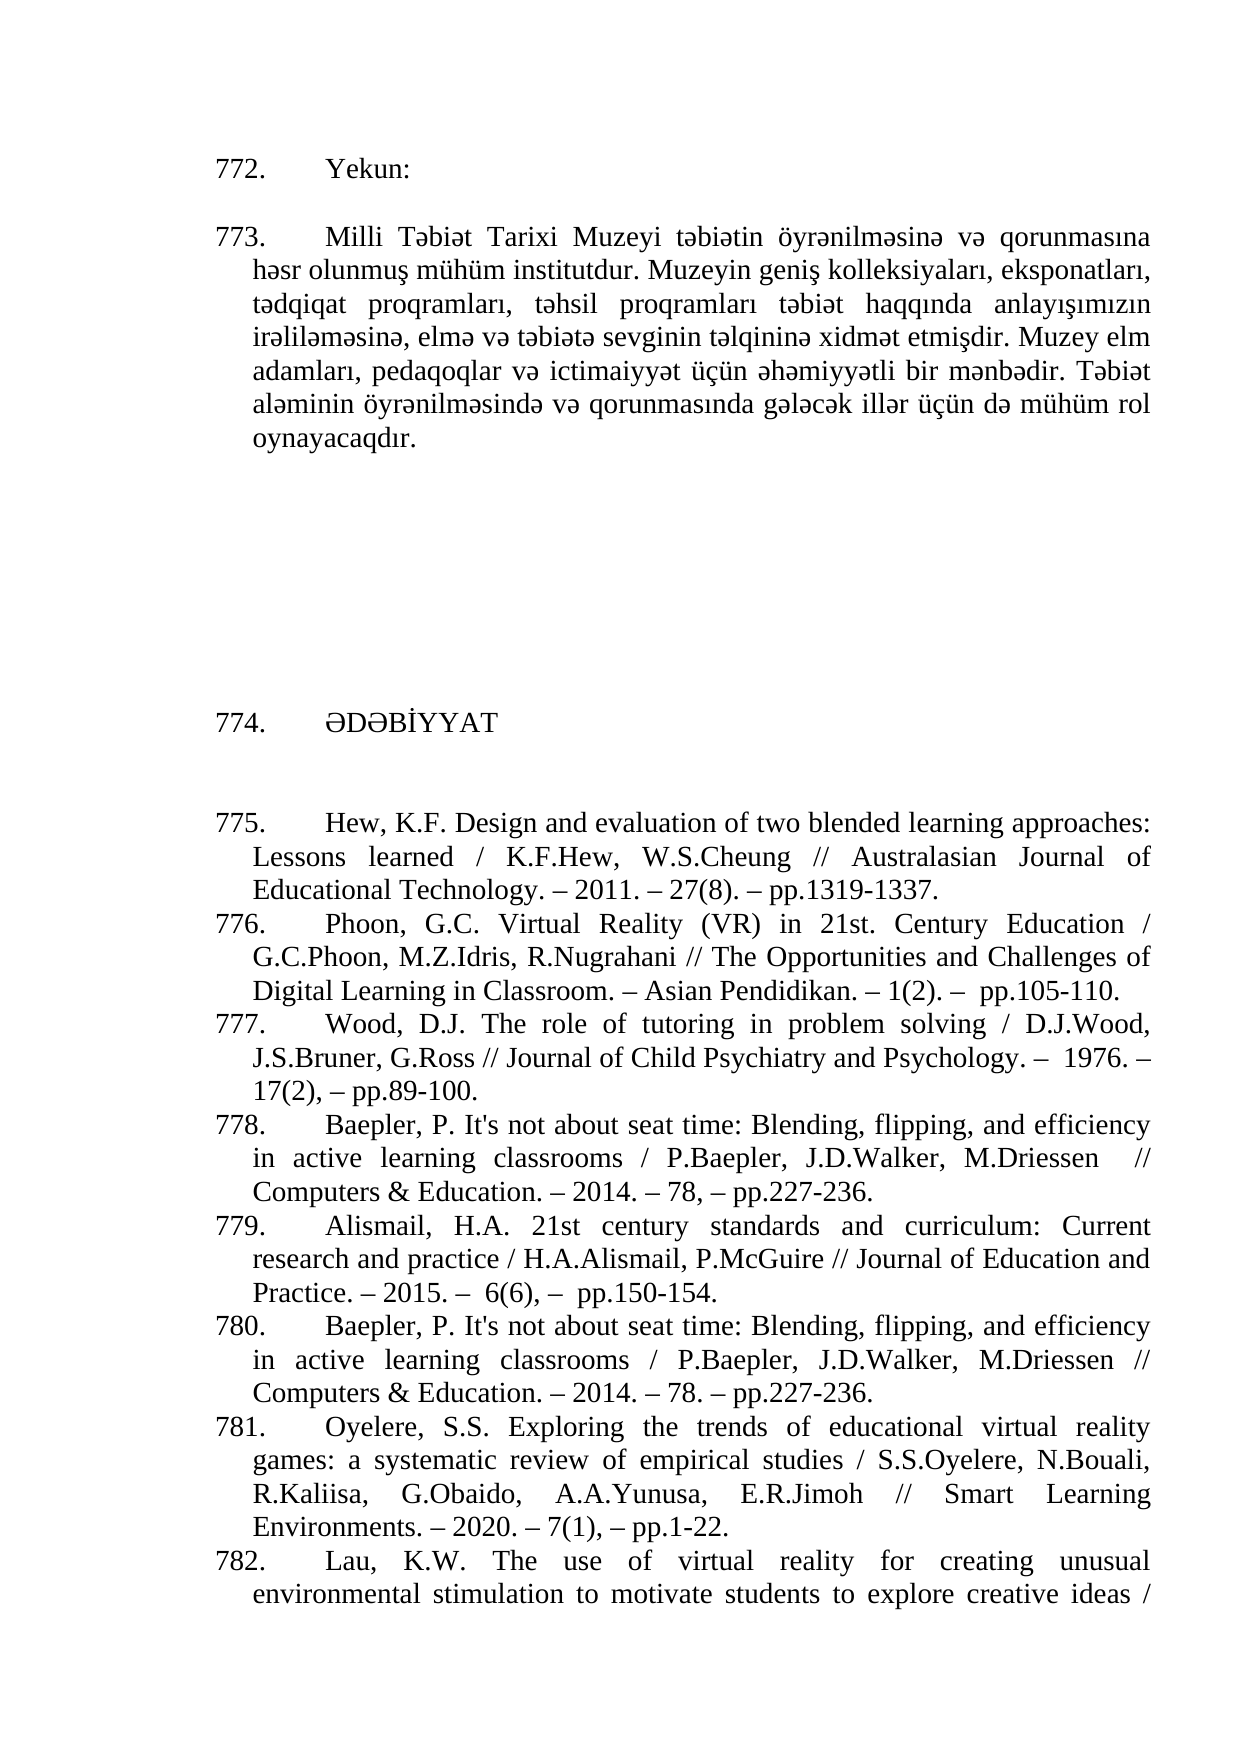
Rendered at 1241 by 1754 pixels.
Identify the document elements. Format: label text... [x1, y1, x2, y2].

list ƏDƏBİYYAT [215, 705, 1152, 738]
list Baepler, P. It's not about seat time: Blending, flipping, and efficiency in active learning classrooms / P.Baepler, J.D.Walker, M.Driessen // Computers & Education. – 2014. – 78. – pp.227-236. [215, 1308, 1152, 1409]
list Hew, K.F. Design and evaluation of two blended learning approaches: Lessons learned / K.F.Hew, W.S.Cheung // Australasian Journal of Educational Technology. – 2011. – 27(8). – pp.1319-1337. [215, 805, 1152, 906]
list Phoon, G.C. Virtual Reality (VR) in 21st. Century Education / G.C.Phoon, M.Z.Idris, R.Nugrahani // The Opportunities and Challenges of Digital Learning in Classroom. – Asian Pendidikan. – 1(2). – pp.105-110. [215, 906, 1152, 1006]
list Wood, D.J. The role of tutoring in problem solving / D.J.Wood, J.S.Bruner, G.Ross // Journal of Child Psychiatry and Psychology. – 1976. – 17(2), – pp.89-100. [215, 1006, 1152, 1107]
list Yekun: [215, 152, 1152, 185]
list Milli Təbiət Tarixi Muzeyi təbiətin öyrənilməsinə və qorunmasına həsr olunmuş mühüm institutdur. Muzeyin geniş kolleksiyaları, eksponatları, tədqiqat proqramları, təhsil proqramları təbiət haqqında anlayışımızın irəliləməsinə, elmə və təbiətə sevginin təlqininə xidmət etmişdir. Muzey elm adamları, pedaqoqlar və ictimaiyyət üçün əhəmiyyətli bir mənbədir. Təbiət aləminin öyrənilməsində və qorunmasında gələcək illər üçün də mühüm rol oynayacaqdır. [215, 219, 1152, 453]
list Alismail, H.A. 21st century standards and curriculum: Current research and practice / H.A.Alismail, P.McGuire // Journal of Education and Practice. – 2015. – 6(6), – pp.150-154. [215, 1208, 1152, 1308]
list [215, 1543, 1152, 1610]
list Baepler, P. It's not about seat time: Blending, flipping, and efficiency in active learning classrooms / P.Baepler, J.D.Walker, M.Driessen // Computers & Education. – 2014. – 78, – pp.227-236. [215, 1107, 1152, 1208]
list Oyelere, S.S. Exploring the trends of educational virtual reality games: a systematic review of empirical studies / S.S.Oyelere, N.Bouali, R.Kaliisa, G.Obaido, A.A.Yunusa, E.R.Jimoh // Smart Learning Environments. – 2020. – 7(1), – pp.1-22. [215, 1409, 1152, 1543]
